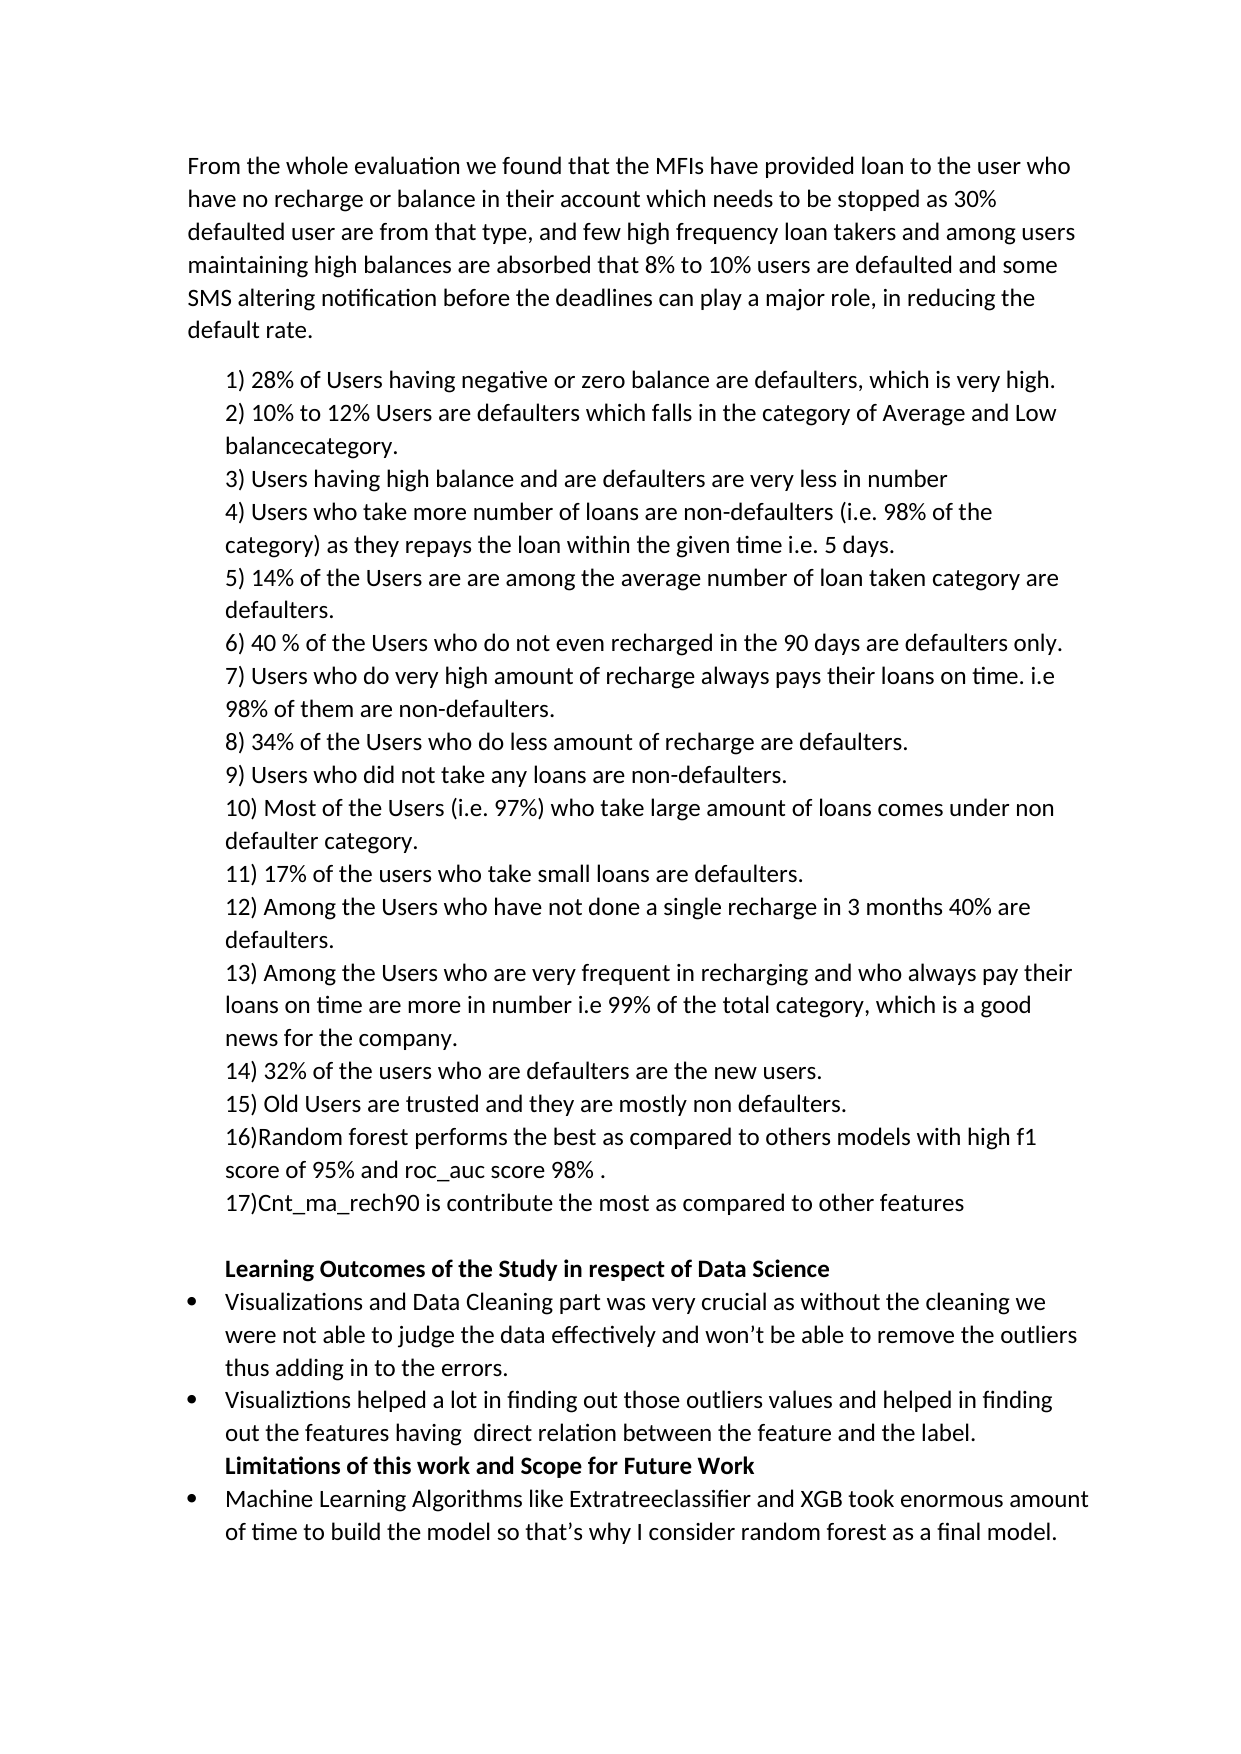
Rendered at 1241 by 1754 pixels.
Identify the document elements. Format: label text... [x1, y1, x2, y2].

list Visualiztions helped a lot in finding out those outliers values and helped in finding out the features having direct relation between the feature and the label. [187, 1384, 1090, 1448]
text From the whole evaluation we found that the MFIs have provided loan to the user who have no recharge or balance in their account which needs to be stopped as 30% defaulted user are from that type, and few high frequency loan takers and among users maintaining high balances are absorbed that 8% to 10% users are defaulted and some SMS altering notification before the deadlines can play a major role, in reducing the default rate. [187, 150, 1090, 345]
list Limitations of this work and Scope for Future Work [225, 1450, 1090, 1481]
list Learning Outcomes of the Study in respect of Data Science [225, 1253, 1090, 1283]
list Visualizations and Data Cleaning part was very crucial as without the cleaning we were not able to judge the data effectively and won’t be able to remove the outliers thus adding in to the errors. [187, 1286, 1090, 1382]
list Machine Learning Algorithms like Extratreeclassifier and XGB took enormous amount of time to build the model so that’s why I consider random forest as a final model. [187, 1483, 1090, 1547]
list 1) 28% of Users having negative or zero balance are defaulters, which is very high. 2) 10% to 12% Users are defaulters which falls in the category of Average and Low balancecategory. 3) Users having high balance and are defaulters are very less in number 4) Users who take more number of loans are non-defaulters (i.e. 98% of the category) as they repays the loan within the given time i.e. 5 days. 5) 14% of the Users are are among the average number of loan taken category are defaulters. 6) 40 % of the Users who do not even recharged in the 90 days are defaulters only. 7) Users who do very high amount of recharge always pays their loans on time. i.e 98% of them are non-defaulters. 8) 34% of the Users who do less amount of recharge are defaulters. 9) Users who did not take any loans are non-defaulters. 10) Most of the Users (i.e. 97%) who take large amount of loans comes under non defaulter category. 11) 17% of the users who take small loans are defaulters. 12) Among the Users who have not done a single recharge in 3 months 40% are defaulters. 13) Among the Users who are very frequent in recharging and who always pay their loans on time are more in number i.e 99% of the total category, which is a good news for the company. 14) 32% of the users who are defaulters are the new users. 15) Old Users are trusted and they are mostly non defaulters. 16)Random forest performs the best as compared to others models with high f1 score of 95% and roc_auc score 98% . 17)Cnt_ma_rech90 is contribute the most as compared to other features [225, 364, 1090, 1218]
